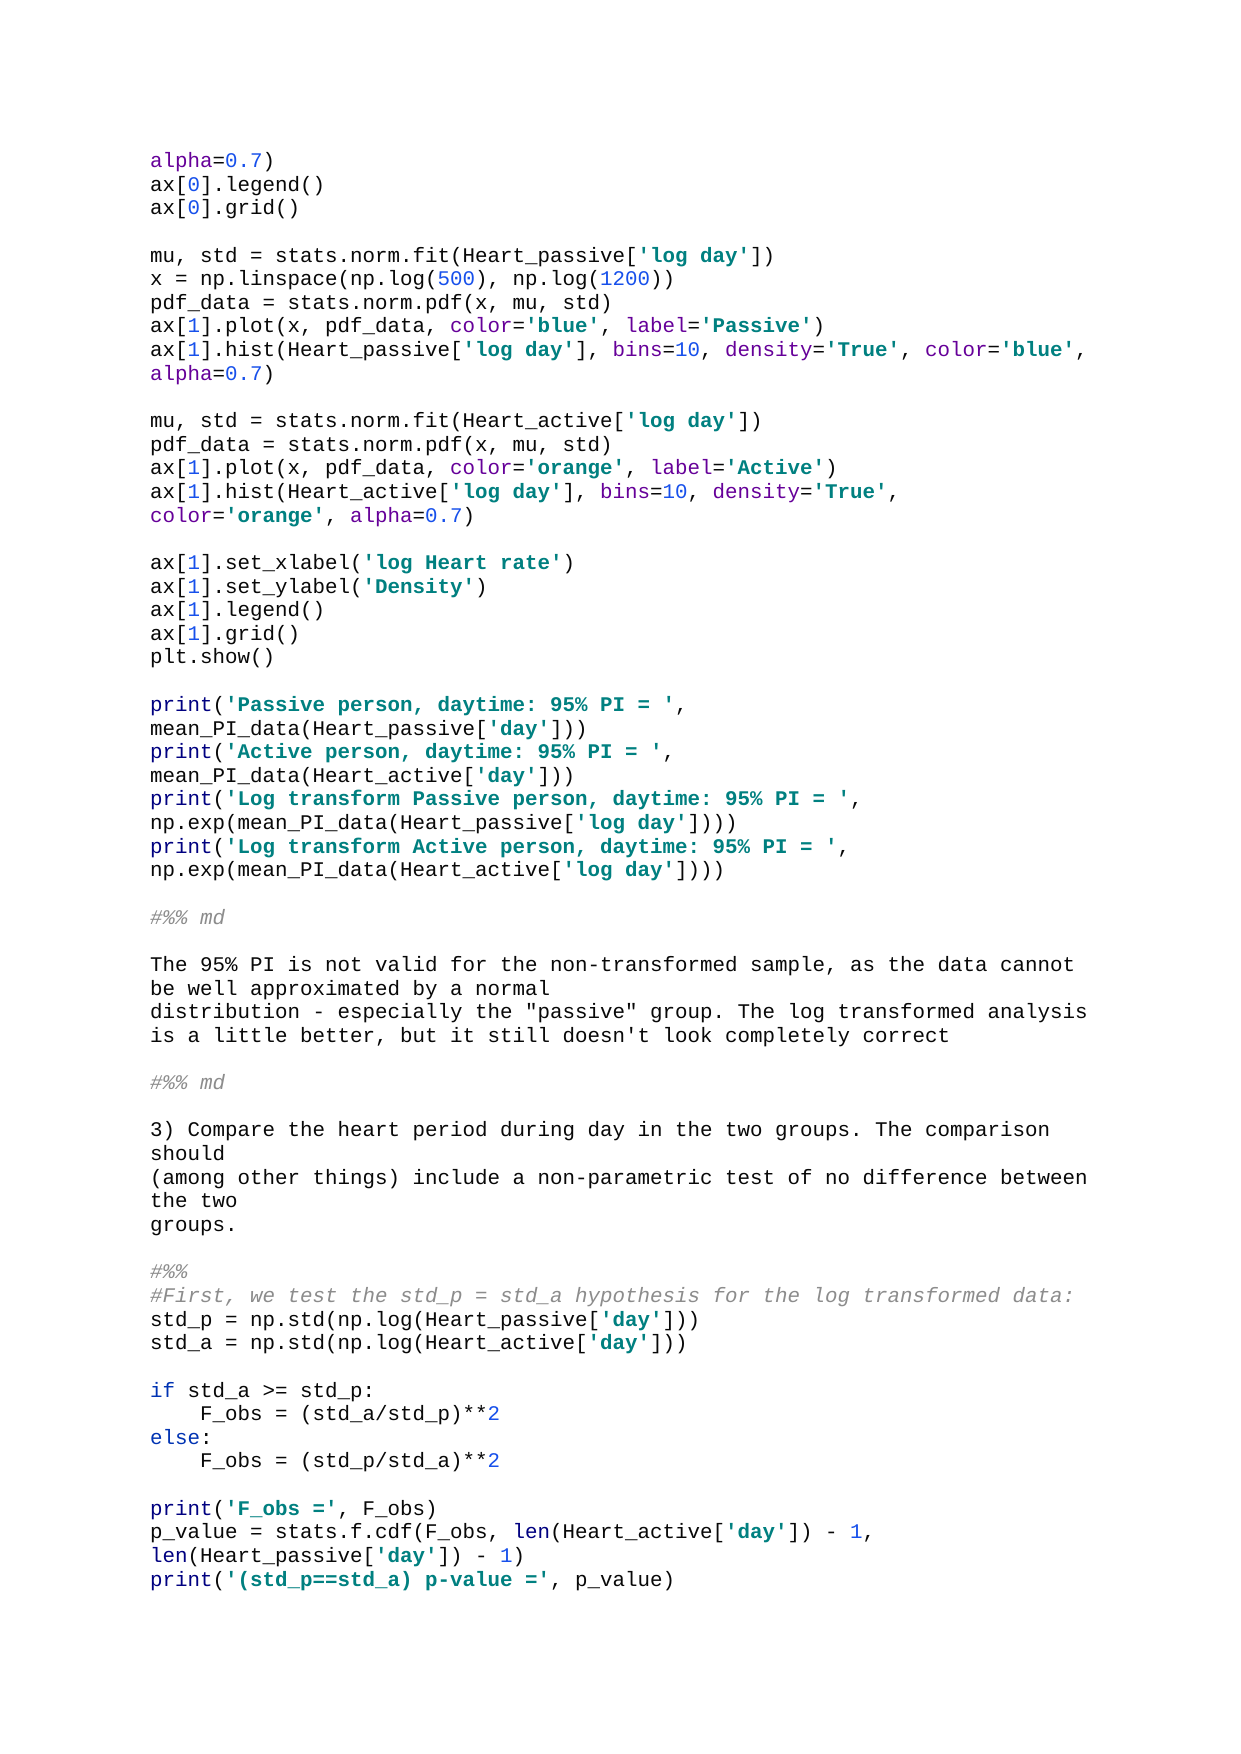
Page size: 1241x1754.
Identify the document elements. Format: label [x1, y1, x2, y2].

text [150, 150, 1090, 1592]
